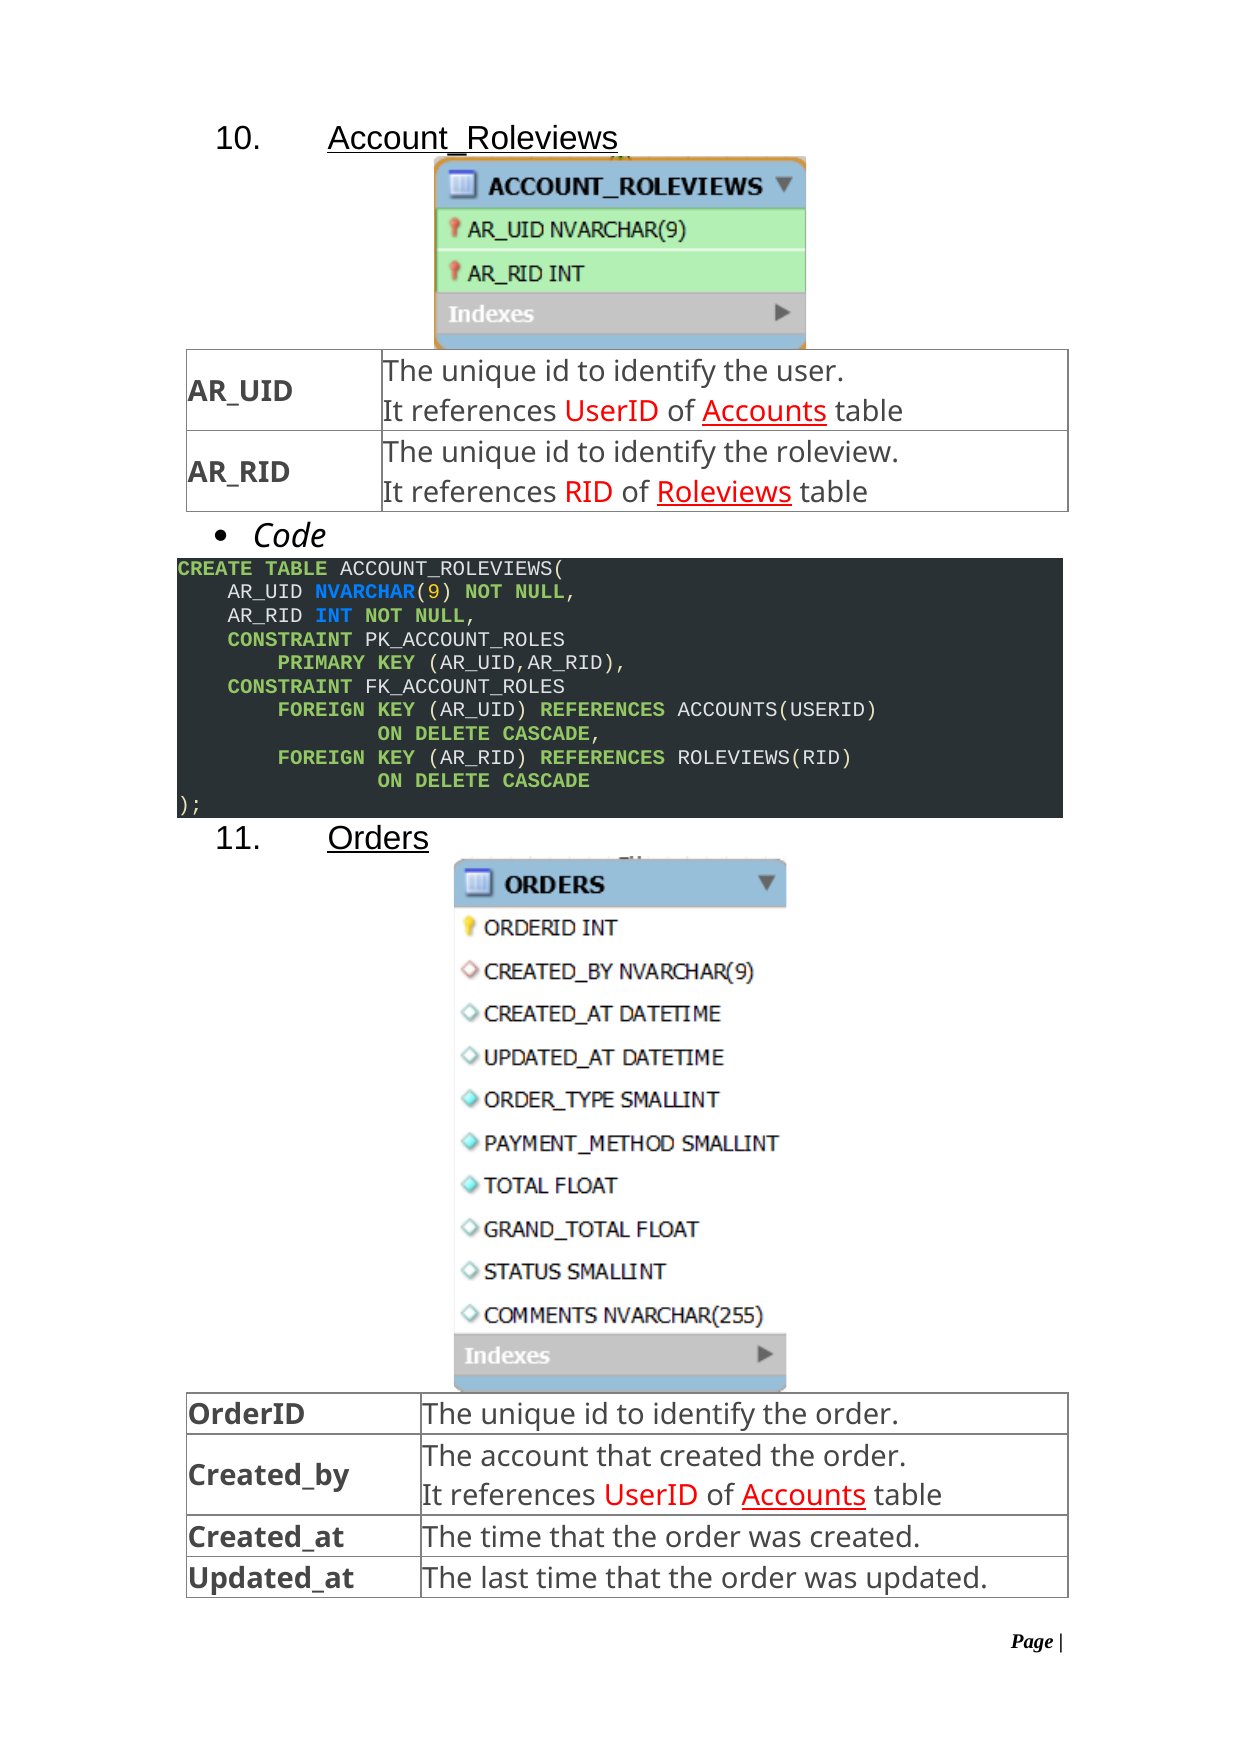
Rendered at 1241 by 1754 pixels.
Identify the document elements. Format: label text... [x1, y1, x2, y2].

subtitle Code [215, 512, 1063, 558]
text FOREIGN KEY (AR_RID) REFERENCES ROLEVIEWS(RID) [177, 747, 1063, 770]
text AR_UID NVARCHAR(9) NOT NULL, [177, 581, 1063, 605]
table_cell The unique id to identify the roleview. It references RID of Roleviews table [383, 431, 1067, 511]
table_cell The last time that the order was updated. [422, 1557, 1067, 1597]
text CONSTRAINT FK_ACCOUNT_ROLES [177, 676, 1063, 699]
subtitle Orders [215, 818, 1063, 856]
text ON DELETE CASCADE, [177, 723, 1063, 747]
table_cell Created_at [187, 1516, 420, 1556]
table_header OrderID [187, 1394, 420, 1433]
table_header The unique id to identify the order. [422, 1394, 1067, 1433]
table_cell AR_RID [187, 431, 381, 511]
table_cell The account that created the order. It references UserID of Accounts table [422, 1435, 1067, 1514]
picture [453, 856, 787, 1392]
text CREATE TABLE ACCOUNT_ROLEVIEWS( [177, 558, 1063, 581]
table_cell The time that the order was created. [422, 1516, 1067, 1556]
table_cell Created_by [187, 1435, 420, 1514]
table_header AR_UID [187, 350, 381, 430]
table_header The unique id to identify the user. It references UserID of Accounts table [383, 350, 1067, 430]
text ON DELETE CASCADE [177, 770, 1063, 794]
subtitle Account_Roleviews [215, 118, 1063, 157]
text AR_RID INT NOT NULL, [177, 605, 1063, 628]
text CONSTRAINT PK_ACCOUNT_ROLES [177, 628, 1063, 652]
picture [434, 156, 807, 349]
text ); [177, 794, 1063, 818]
text PRIMARY KEY (AR_UID,AR_RID), [177, 652, 1063, 676]
text FOREIGN KEY (AR_UID) REFERENCES ACCOUNTS(USERID) [177, 699, 1063, 723]
table_cell Updated_at [187, 1557, 420, 1597]
